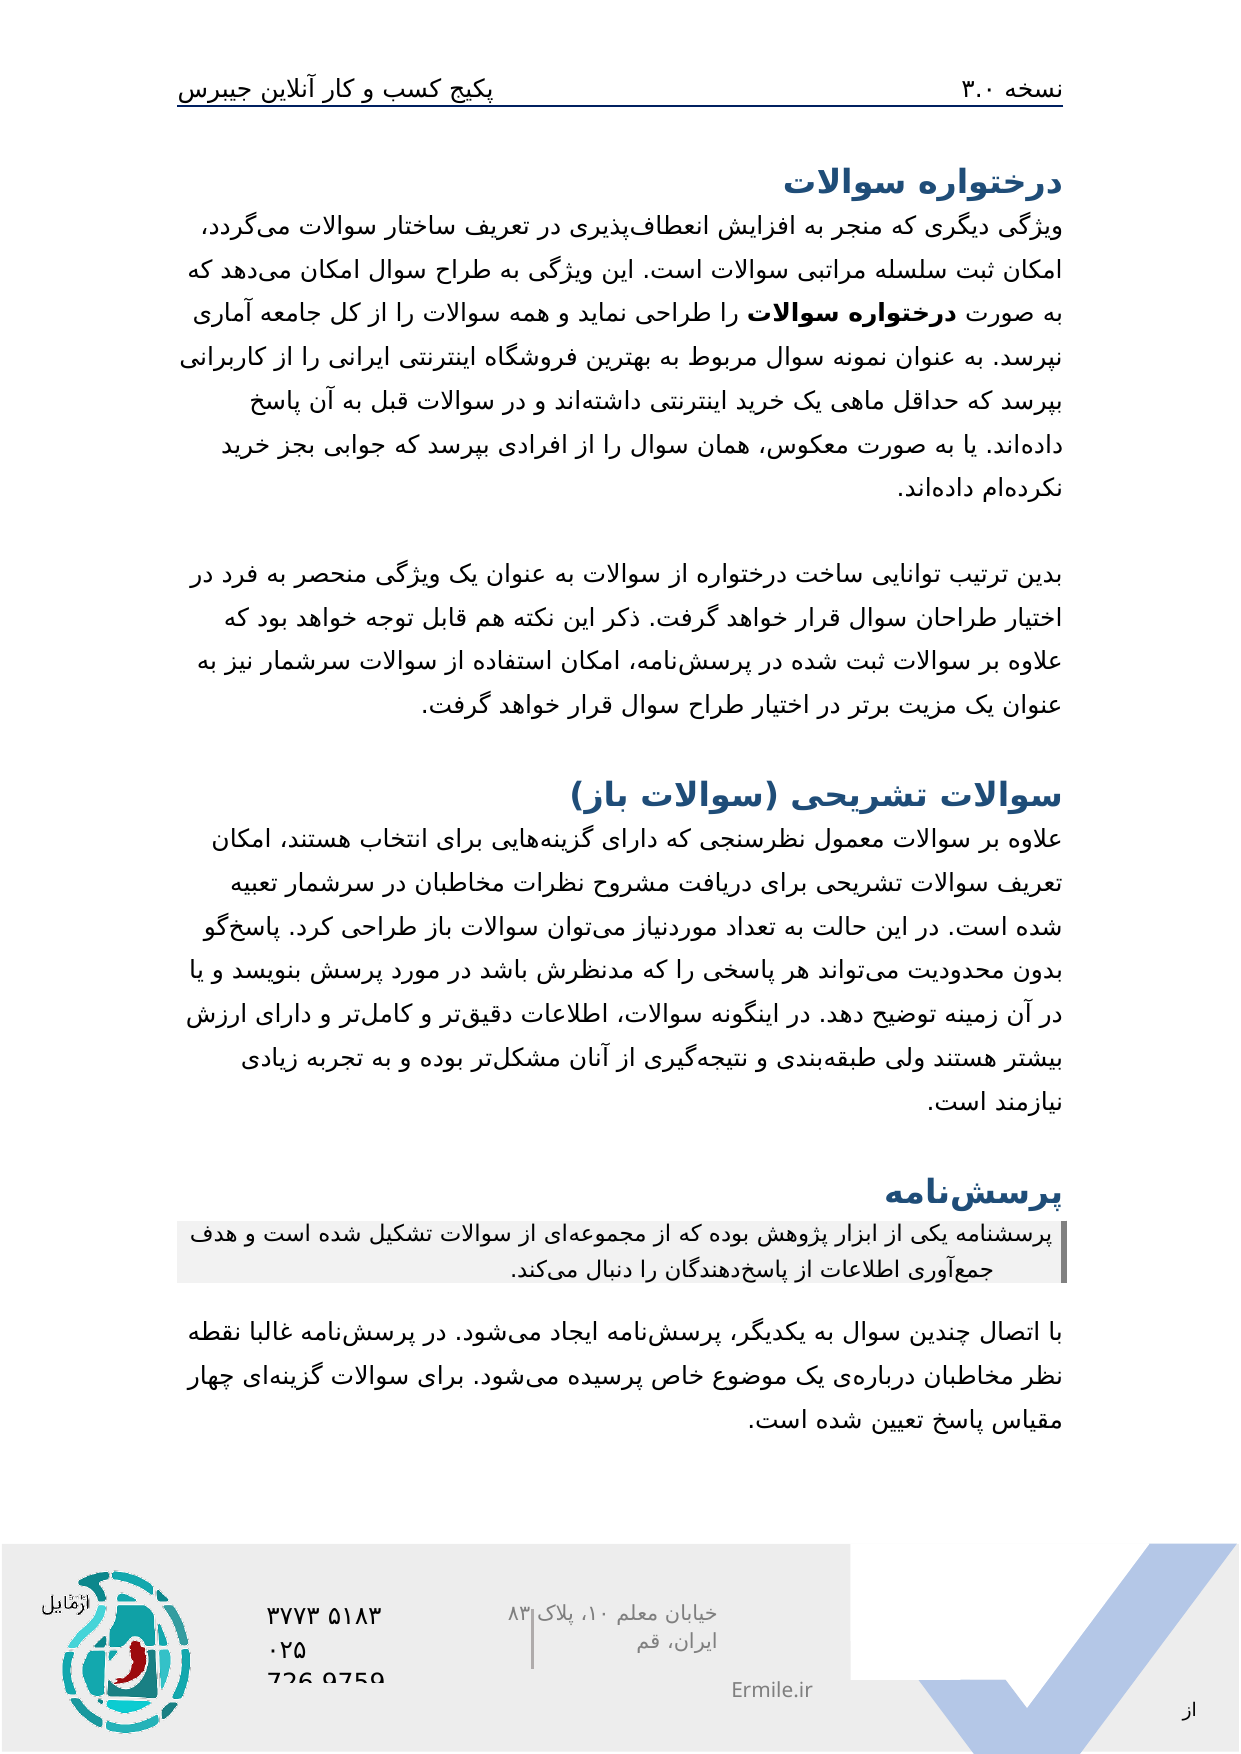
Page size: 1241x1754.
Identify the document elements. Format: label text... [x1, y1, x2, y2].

text بدین ترتیب توانایی ساخت درختواره از سوالات به عنوان یک ویژگی منحصر به فرد در اختیار طراحان سوال قرار خواهد گرفت. ذکر این نکته هم قابل توجه خواهد بود که علاوه بر سوالات ثبت شده در پرسش‌نامه، امکان استفاده از سوالات سرشمار نیز به عنوان یک مزیت برتر در اختیار طراح سوال قرار خواهد گرفت. [177, 559, 1063, 719]
subtitle پرسش‌نامه [177, 1172, 1063, 1211]
subtitle درختواره سوالات [177, 162, 1063, 201]
text علاوه بر سوالات معمول نظرسنجی که دارای گزینه‌هایی برای انتخاب هستند، امکان تعریف سوالات تشریحی برای دریافت مشروح نظرات مخاطبان در سرشمار تعبیه شده است. در این حالت به تعداد موردنیاز می‌توان سوالات باز طراحی کرد. پاسخ‌گو بدون محدودیت می‌تواند هر پاسخی را که مدنظرش باشد در مورد پرسش بنویسد و یا در آن زمینه توضیح دهد. در اینگونه سوالات، اطلاعات دقیق‌تر و کامل‌تر و دارای ارزش بیشتر هستند ولی طبقه‌بندی و نتیجه‌گیری از آنان مشکل‌تر بوده و به تجربه زیادی نیازمند است. [177, 824, 1063, 1116]
text با اتصال چندین سوال به یکدیگر، پرسش‌نامه ایجاد می‌شود. در پرسش‌نامه غالبا نقطه نظر مخاطبان درباره‌ی یک موضوع خاص پرسیده می‌شود. برای سوالات گزینه‌ای چهار مقیاس پاسخ تعیین شده است. [177, 1317, 1063, 1434]
subtitle سوالات تشریحی (سوالات باز) [177, 776, 1063, 814]
picture [33, 1565, 205, 1737]
text ویژگی‌ دیگری که منجر به افزایش انعطاف‌پذیری در تعریف ساختار سوالات می‌گردد، امکان ثبت سلسله مراتبی سوالات است. این ویژگی به طراح سوال امکان می‌دهد که به صورت درختواره سوالات را طراحی نماید و همه سوالات را از کل جامعه آماری نپرسد. به عنوان نمونه سوال مربوط به بهترین فروشگاه اینترنتی ایرانی را از کاربرانی بپرسد که حداقل ماهی یک خرید اینترنتی داشته‌اند و در سوالات قبل به آن پاسخ داده‌اند. یا به صورت معکوس، همان سوال را از افرادی بپرسد که جوابی بجز خرید نکرده‌ام داده‌اند. [177, 211, 1063, 503]
text پرسشنامه یکی از ابزار پژوهش بوده که از مجموعه‌ای از سوالات تشکیل شده است و هدف جمع‌آوری اطلاعات از پاسخ‌دهندگان را دنبال می‌کند. [177, 1221, 1061, 1283]
